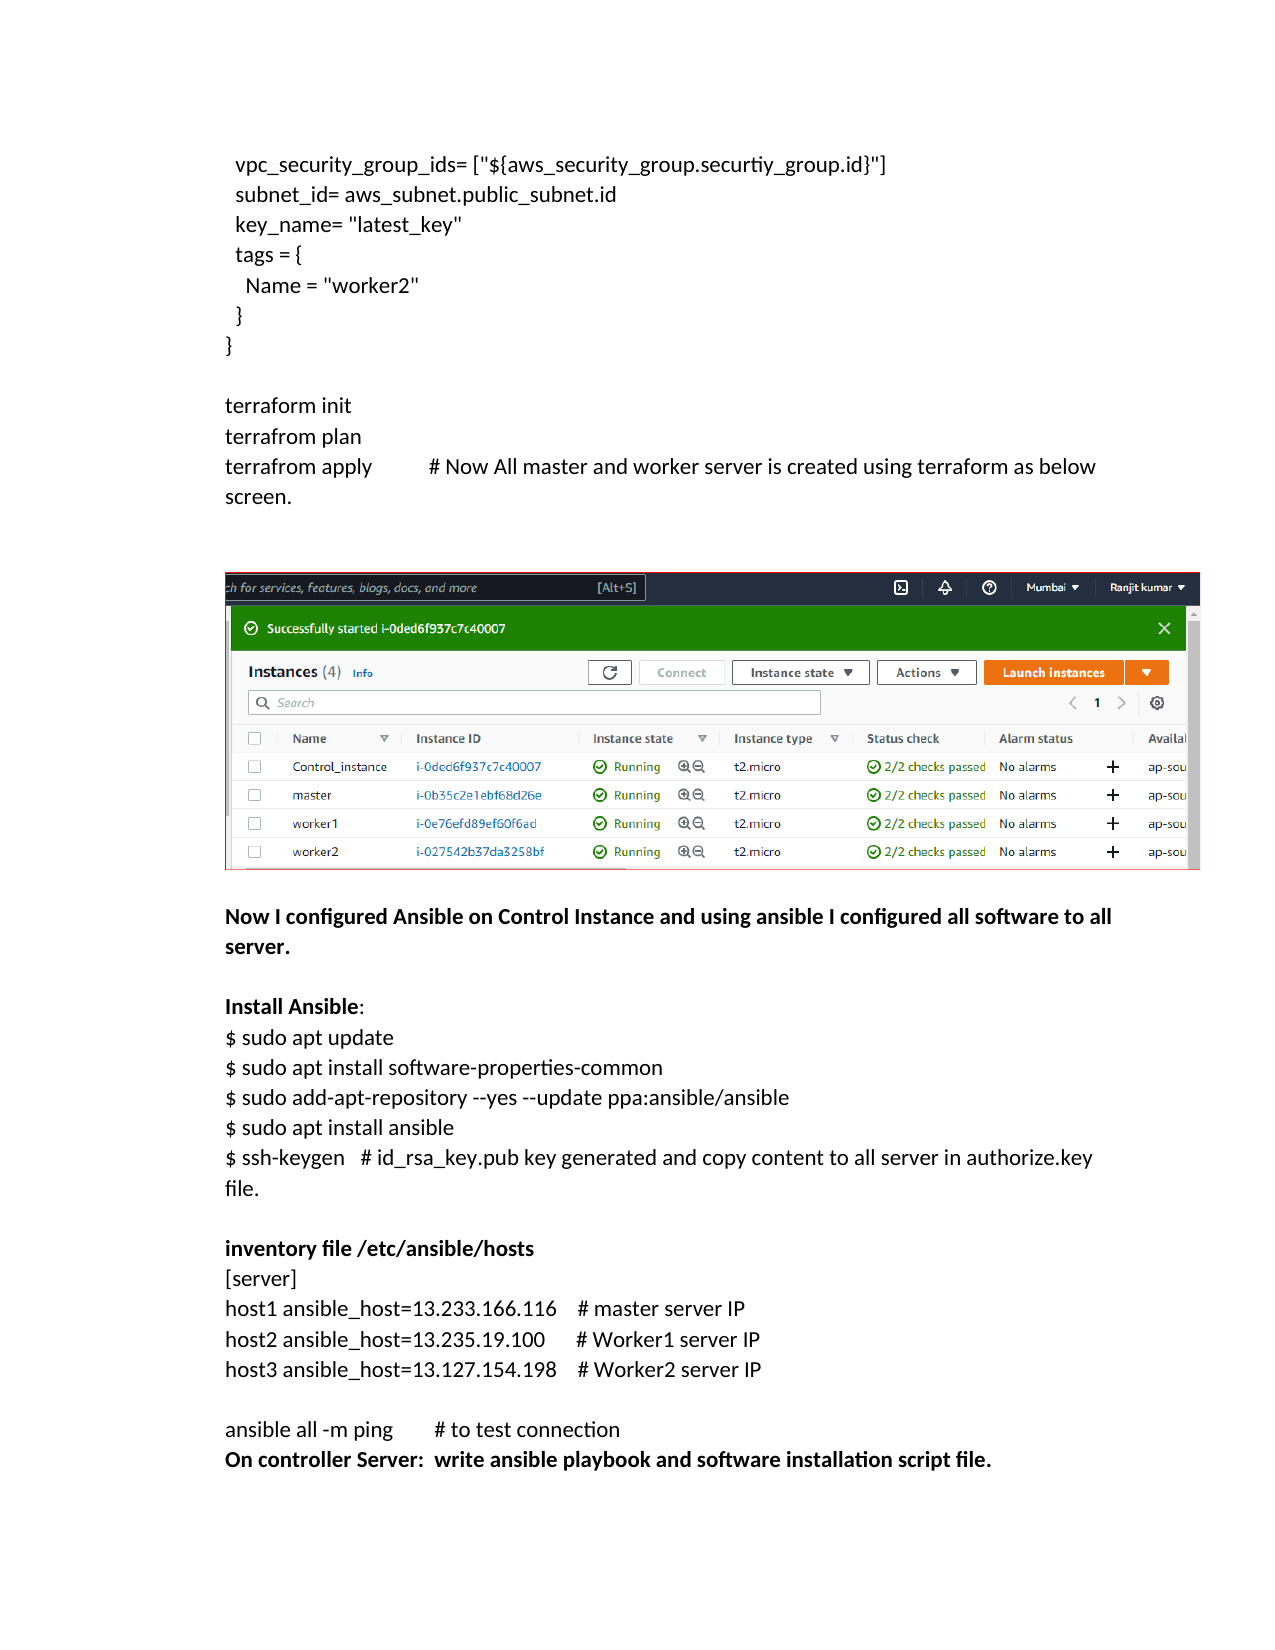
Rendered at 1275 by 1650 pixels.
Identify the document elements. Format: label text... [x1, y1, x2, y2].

list $ sudo add-apt-repository --yes --update ppa:ansible/ansible [225, 1083, 1125, 1111]
list host1 ansible_host=13.233.166.116 # master server IP [225, 1294, 1125, 1322]
list $ sudo apt install ansible [225, 1113, 1125, 1141]
list terrafrom plan [225, 422, 1125, 450]
list host2 ansible_host=13.235.19.100 # Worker1 server IP [225, 1325, 1125, 1353]
list Now I configured Ansible on Control Instance and using ansible I configured all software to all server. [225, 902, 1125, 960]
list inventory file /etc/ansible/hosts [225, 1234, 1125, 1262]
list $ sudo apt update [225, 1023, 1125, 1051]
list terraform init [225, 392, 1125, 420]
list subnet_id= aws_subnet.public_subnet.id [225, 180, 1125, 208]
list } [225, 301, 1125, 329]
list tags = { [225, 241, 1125, 269]
list $ sudo apt install software-properties-common [225, 1053, 1125, 1081]
list On controller Server: write ansible playbook and software installation script file. [225, 1446, 1125, 1473]
list vpc_security_group_ids= ["${aws_security_group.securtiy_group.id}"] [225, 150, 1125, 178]
picture [225, 572, 1200, 870]
list $ ssh-keygen # id_rsa_key.pub key generated and copy content to all server in authorize.key file. [225, 1143, 1125, 1202]
list host3 ansible_host=13.127.154.198 # Worker2 server IP [225, 1355, 1125, 1383]
list ansible all -m ping # to test connection [225, 1415, 1125, 1443]
list key_name= "latest_key" [225, 210, 1125, 238]
list Install Ansible: [225, 992, 1125, 1020]
list Name = "worker2" [225, 271, 1125, 299]
list terrafrom apply # Now All master and worker server is created using terraform as below screen. [225, 452, 1125, 510]
list [server] [225, 1264, 1125, 1292]
list } [225, 331, 1125, 359]
